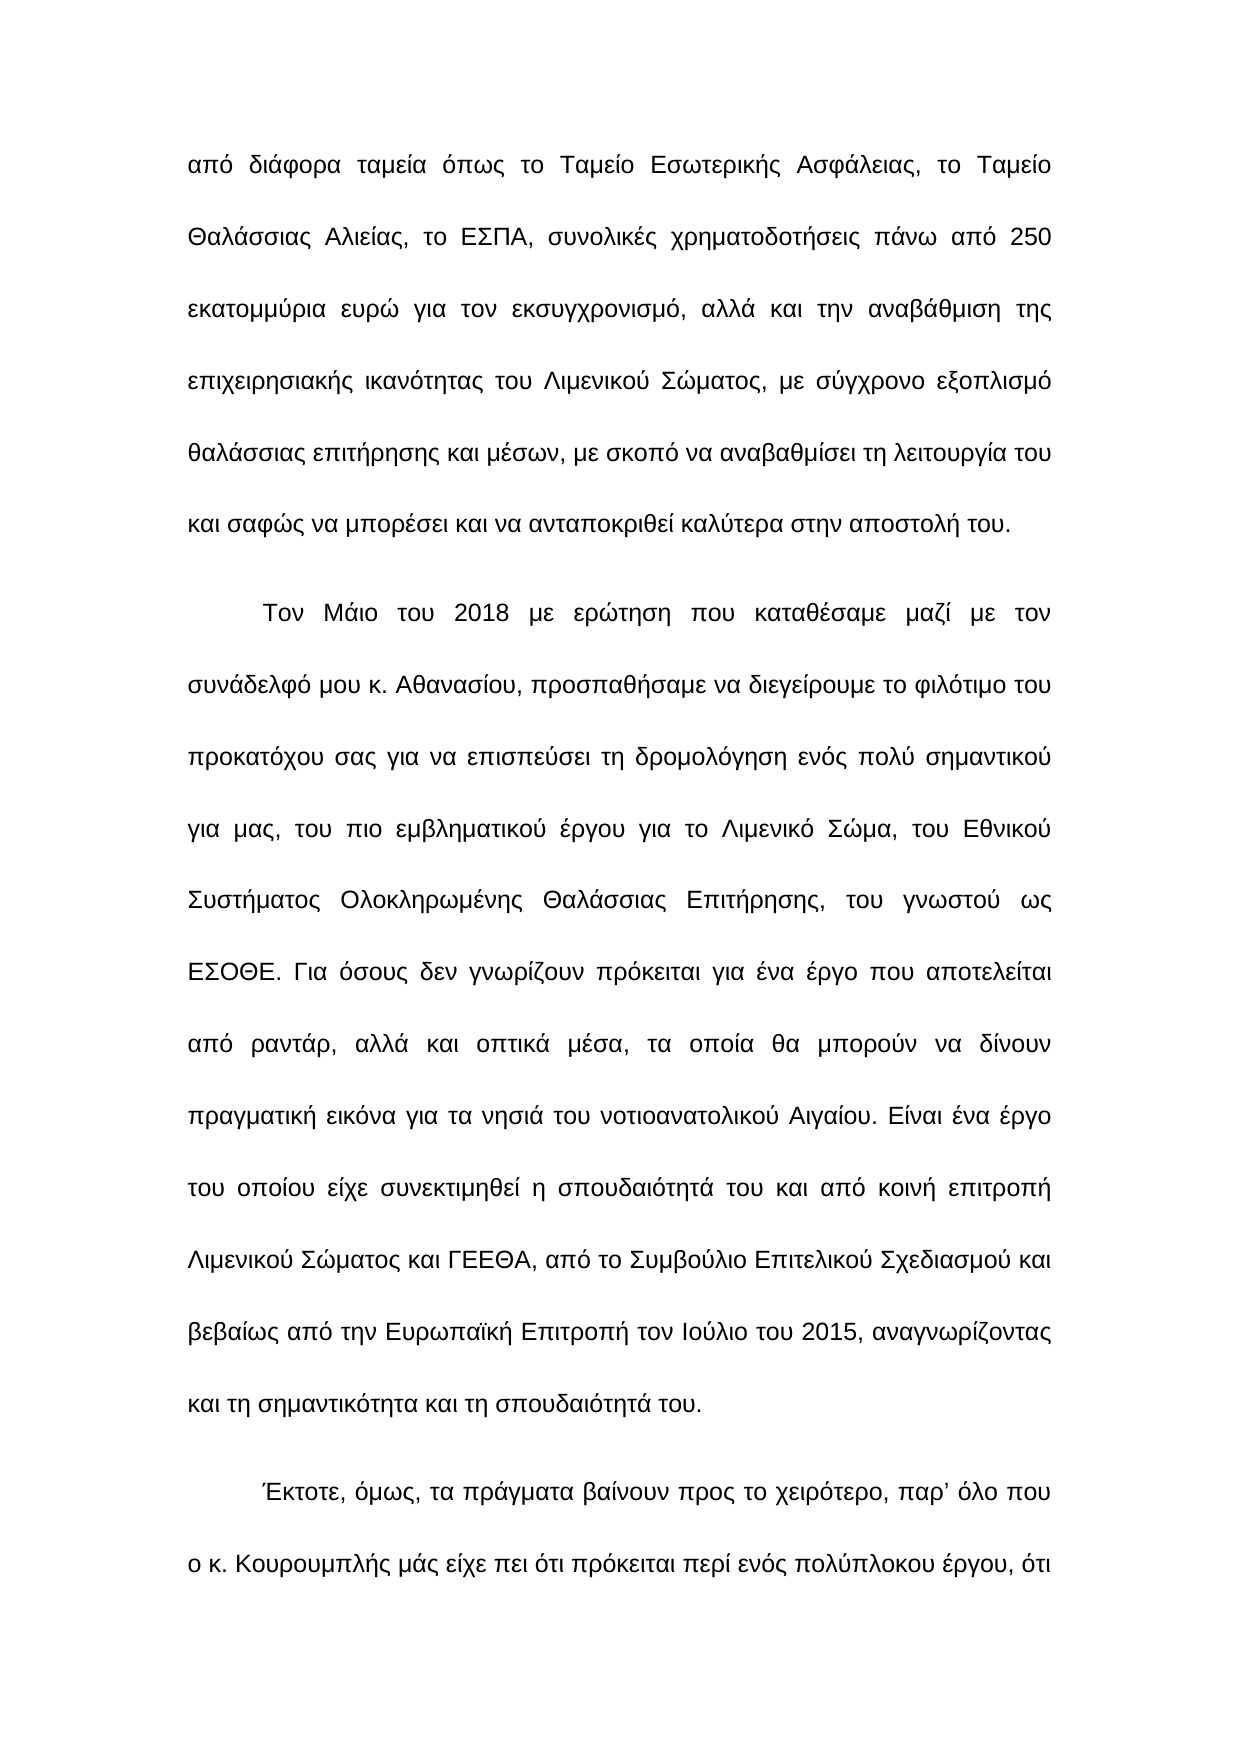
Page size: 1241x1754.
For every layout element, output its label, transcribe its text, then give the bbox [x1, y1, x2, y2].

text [187, 150, 1053, 538]
text Τον Μάιο του 2018 με ερώτηση που καταθέσαμε μαζί με τον συνάδελφό μου κ. Αθανασίου, προσπαθήσαμε να διεγείρουμε το φιλότιμο του προκατόχου σας για να επισπεύσει τη δρομολόγηση ενός πολύ σημαντικού για μας, του πιο εμβληματικού έργου για το Λιμενικό Σώμα, του Εθνικού Συστήματος Ολοκληρωμένης Θαλάσσιας Επιτήρησης, του γνωστού ως ΕΣΟΘΕ. Για όσους δεν γνωρίζουν πρόκειται για ένα έργο που αποτελείται από ραντάρ, αλλά και οπτικά μέσα, τα οποία θα μπορούν να δίνουν πραγματική εικόνα για τα νησιά του νοτιοανατολικού Αιγαίου. Είναι ένα έργο του οποίου είχε συνεκτιμηθεί η σπουδαιότητά του και από κοινή επιτροπή Λιμενικού Σώματος και ΓΕΕΘΑ, από το Συμβούλιο Επιτελικού Σχεδιασμού και βεβαίως από την Ευρωπαϊκή Επιτροπή τον Ιούλιο του 2015, αναγνωρίζοντας και τη σημαντικότητα και τη σπουδαιότητά του. [187, 598, 1053, 1417]
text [187, 1477, 1053, 1578]
